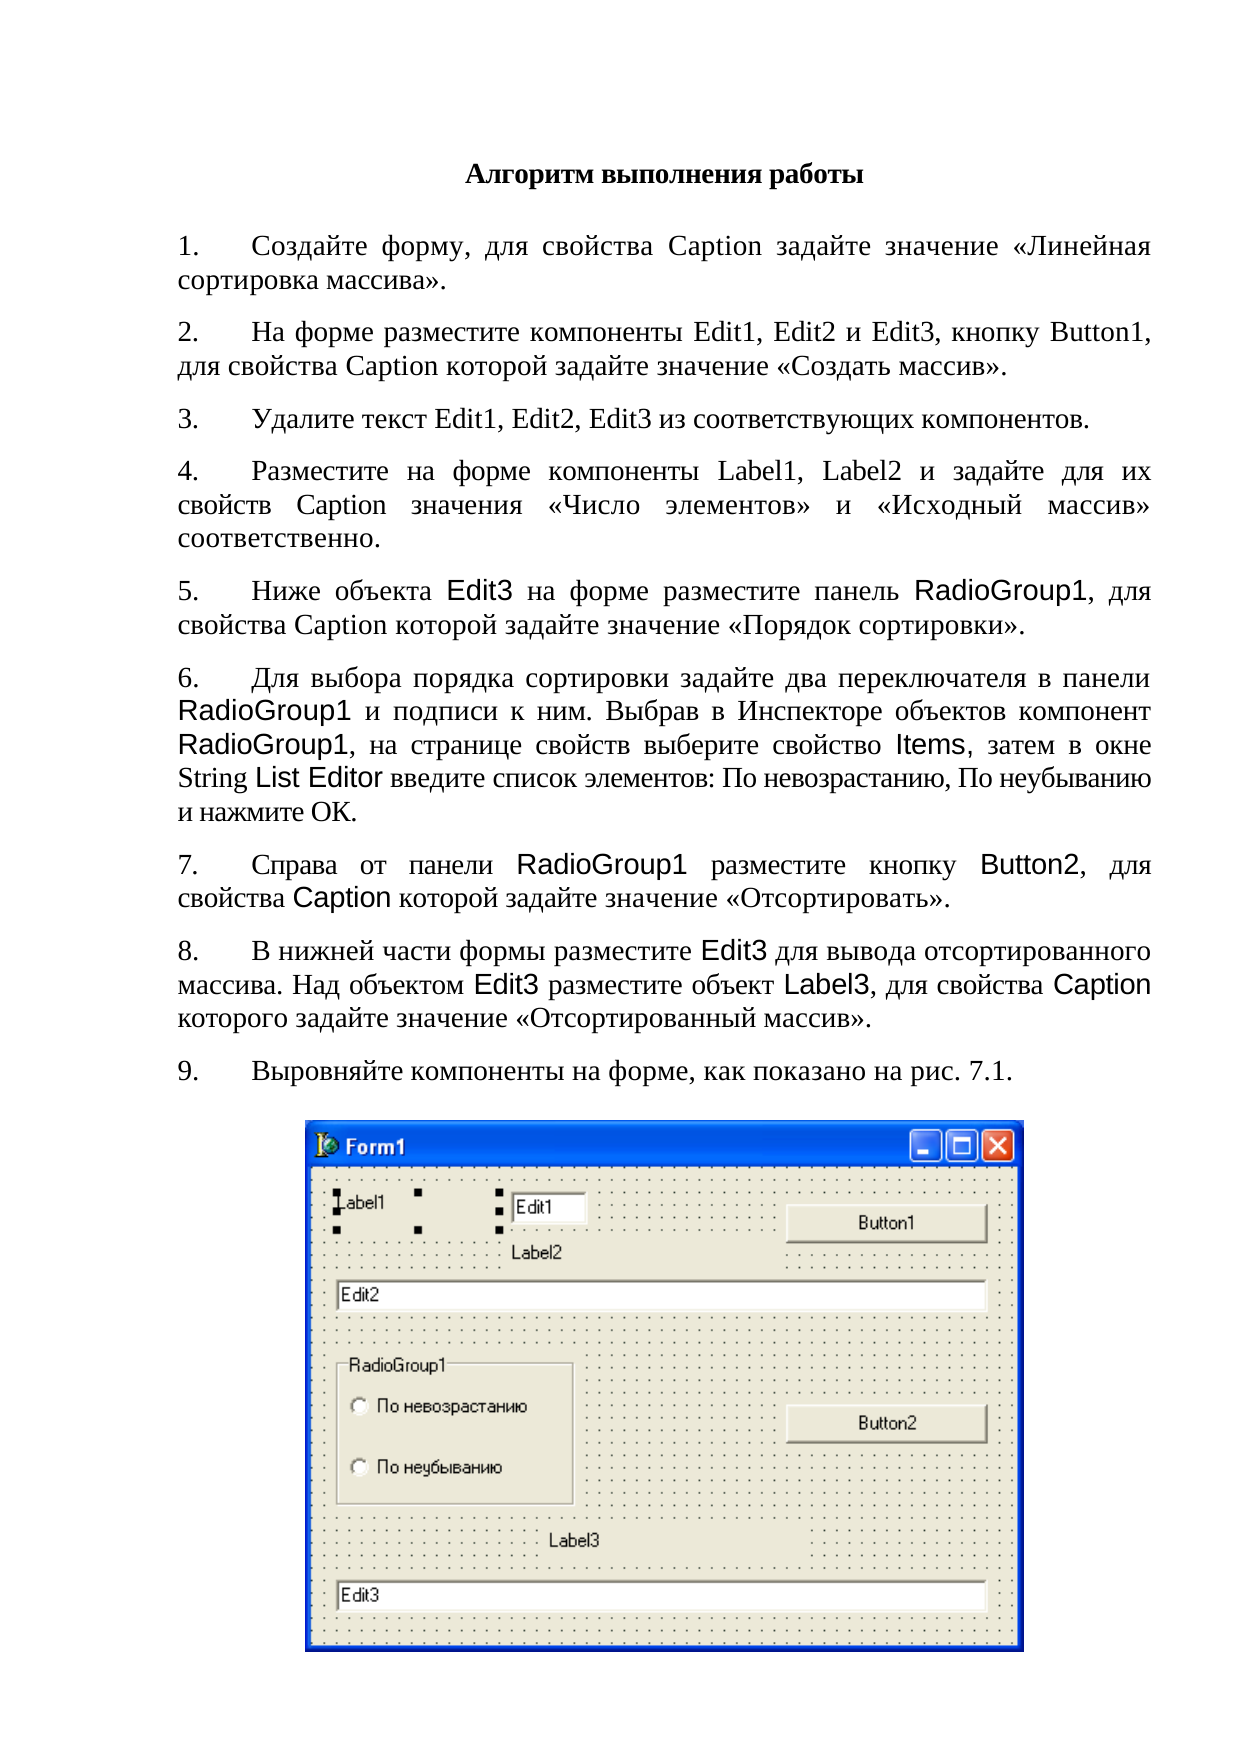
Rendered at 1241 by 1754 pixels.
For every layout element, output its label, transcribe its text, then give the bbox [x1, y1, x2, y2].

text 6. Для выбора порядка сортировки задайте два переключателя в панели RadioGroup1 и подписи к ним. Выбрав в Инспекторе объектов компонент RadioGroup1, на странице свойств выберите свойство Items, затем в окне String List Editor введите список элементов: По невозрастанию, По неубыванию и нажмите ОК. [177, 660, 1152, 828]
text 9. Выровняйте компоненты на форме, как показано на рис. 7.1. [177, 1053, 1152, 1087]
text 7. Справа от панели RadioGroup1 разместите кнопку Button2, для свойства Caption которой задайте значение «Отсортировать». [177, 847, 1152, 914]
picture [305, 1120, 1024, 1652]
text 5. Ниже объекта Edit3 на форме разместите панель RadioGroup1, для свойства Caption которой задайте значение «Порядок сортировки». [177, 573, 1152, 641]
text 8. В нижней части формы разместите Edit3 для вывода отсортированного массива. Над объектом Edit3 разместите объект Label3, для свойства Caption которого задайте значение «Отсортированный массив». [177, 933, 1152, 1034]
text Алгоритм выполнения работы [177, 156, 1152, 190]
text 3. Удалите текст Edit1, Edit2, Edit3 из соответствующих компонентов. [177, 401, 1152, 434]
text 1. Создайте форму, для свойства Caption задайте значение «Линейная сортировка массива». [177, 228, 1152, 295]
text 4. Разместите на форме компоненты Label1, Label2 и задайте для их свойств Caption значения «Число элементов» и «Исходный массив» соответственно. [177, 453, 1152, 554]
text 2. На форме разместите компоненты Edit1, Edit2 и Edit3, кнопку Button1, для свойства Caption которой задайте значение «Создать массив». [177, 314, 1152, 382]
